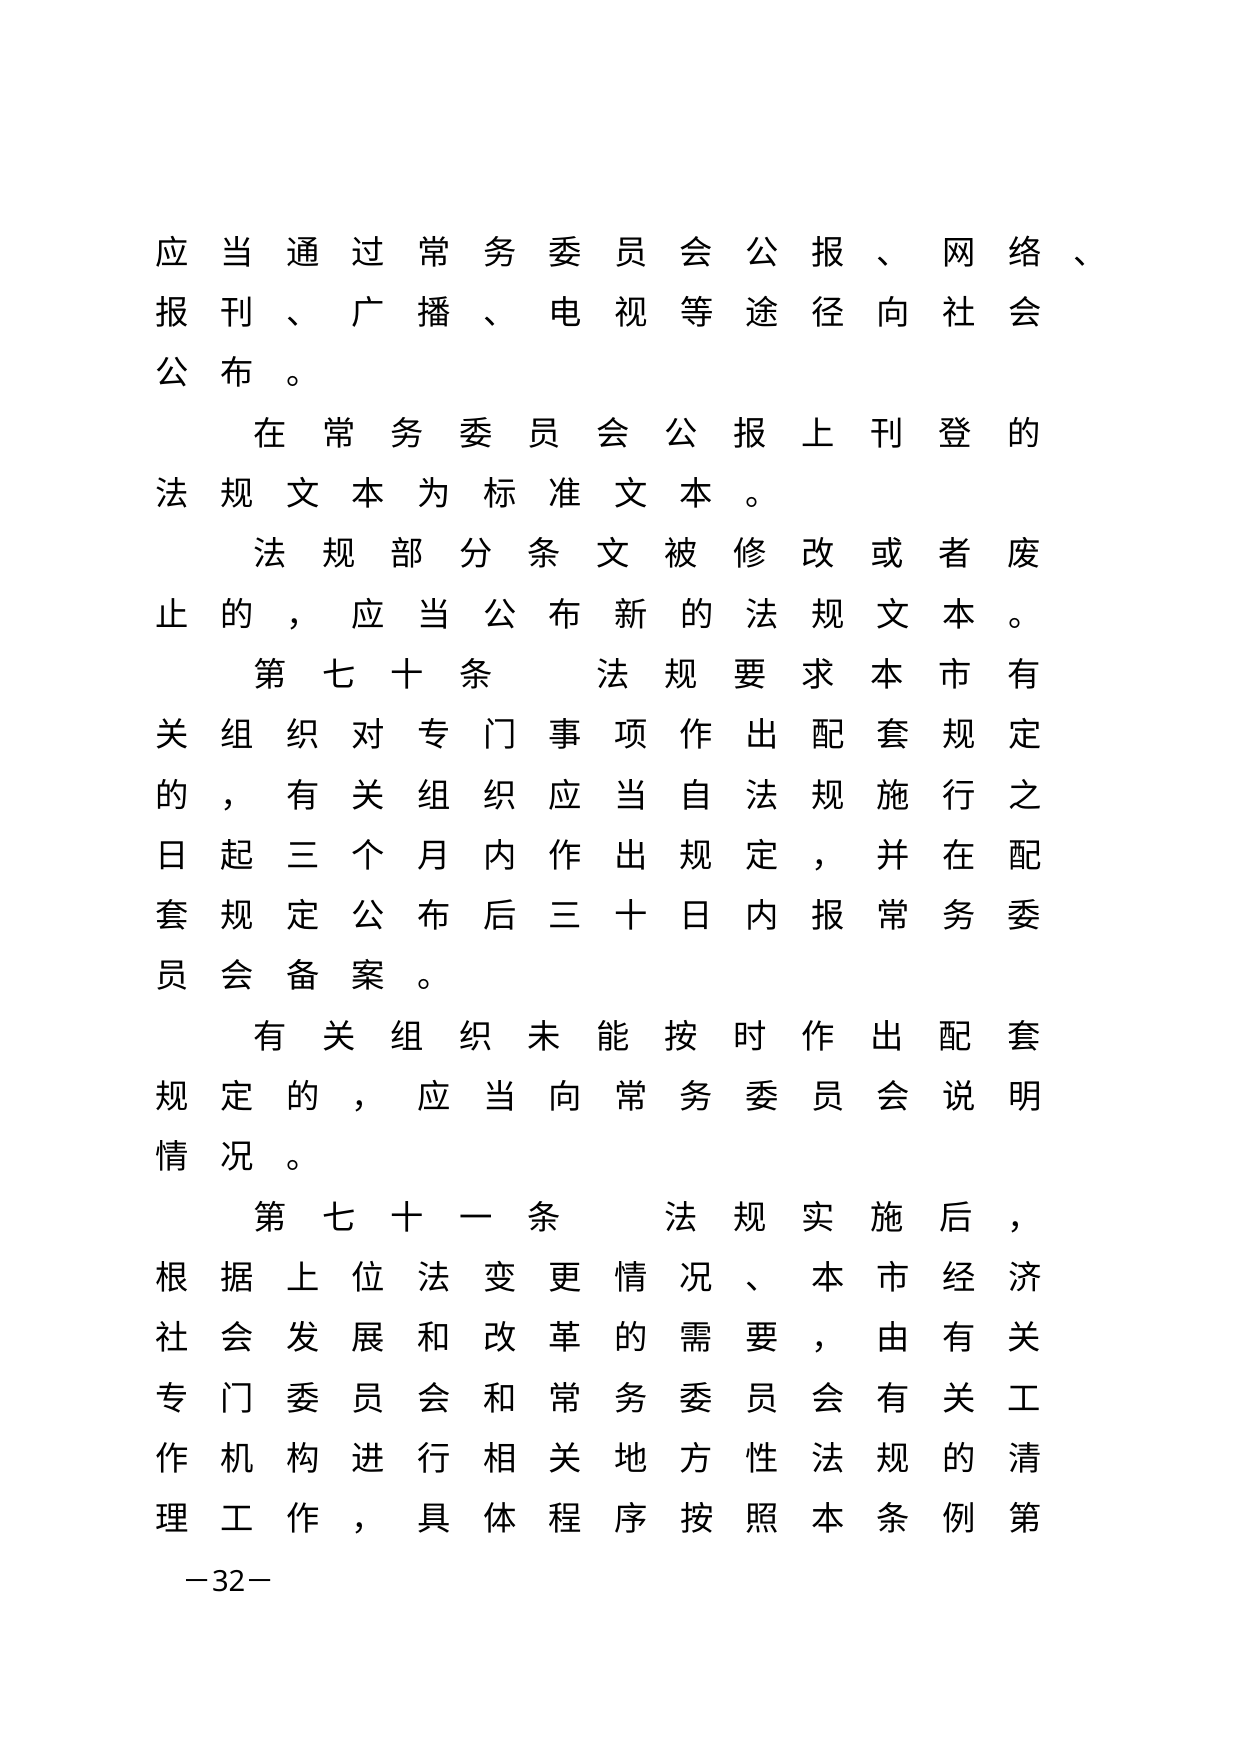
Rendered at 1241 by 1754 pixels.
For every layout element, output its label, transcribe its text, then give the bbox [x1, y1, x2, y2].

text 第七十一条 法规实施后，根据上位法变更情况、本市经济社会发展和改革的需要，由有关专门委员会和常务委员会有关工作机构进行相关地方性法规的清理工作，具体程序按照本条例第四章第二节有关规定执行。 [155, 1184, 1073, 1546]
text 第六十九条 市人民代表大会及其常务委员会制定的法规和对法规作出的立法解释公布后，应当通过常务委员会公报、网络、报刊、广播、电视等途径向社会公布。 [155, 219, 1073, 400]
text 在常务委员会公报上刊登的法规文本为标准文本。 [155, 400, 1073, 521]
text 有关组织未能按时作出配套规定的，应当向常务委员会说明情况。 [155, 1003, 1073, 1184]
text 法规部分条文被修改或者废止的，应当公布新的法规文本。 [155, 521, 1073, 642]
text 第七十条 法规要求本市有关组织对专门事项作出配套规定的，有关组织应当自法规施行之日起三个月内作出规定，并在配套规定公布后三十日内报常务委员会备案。 [155, 642, 1073, 1003]
